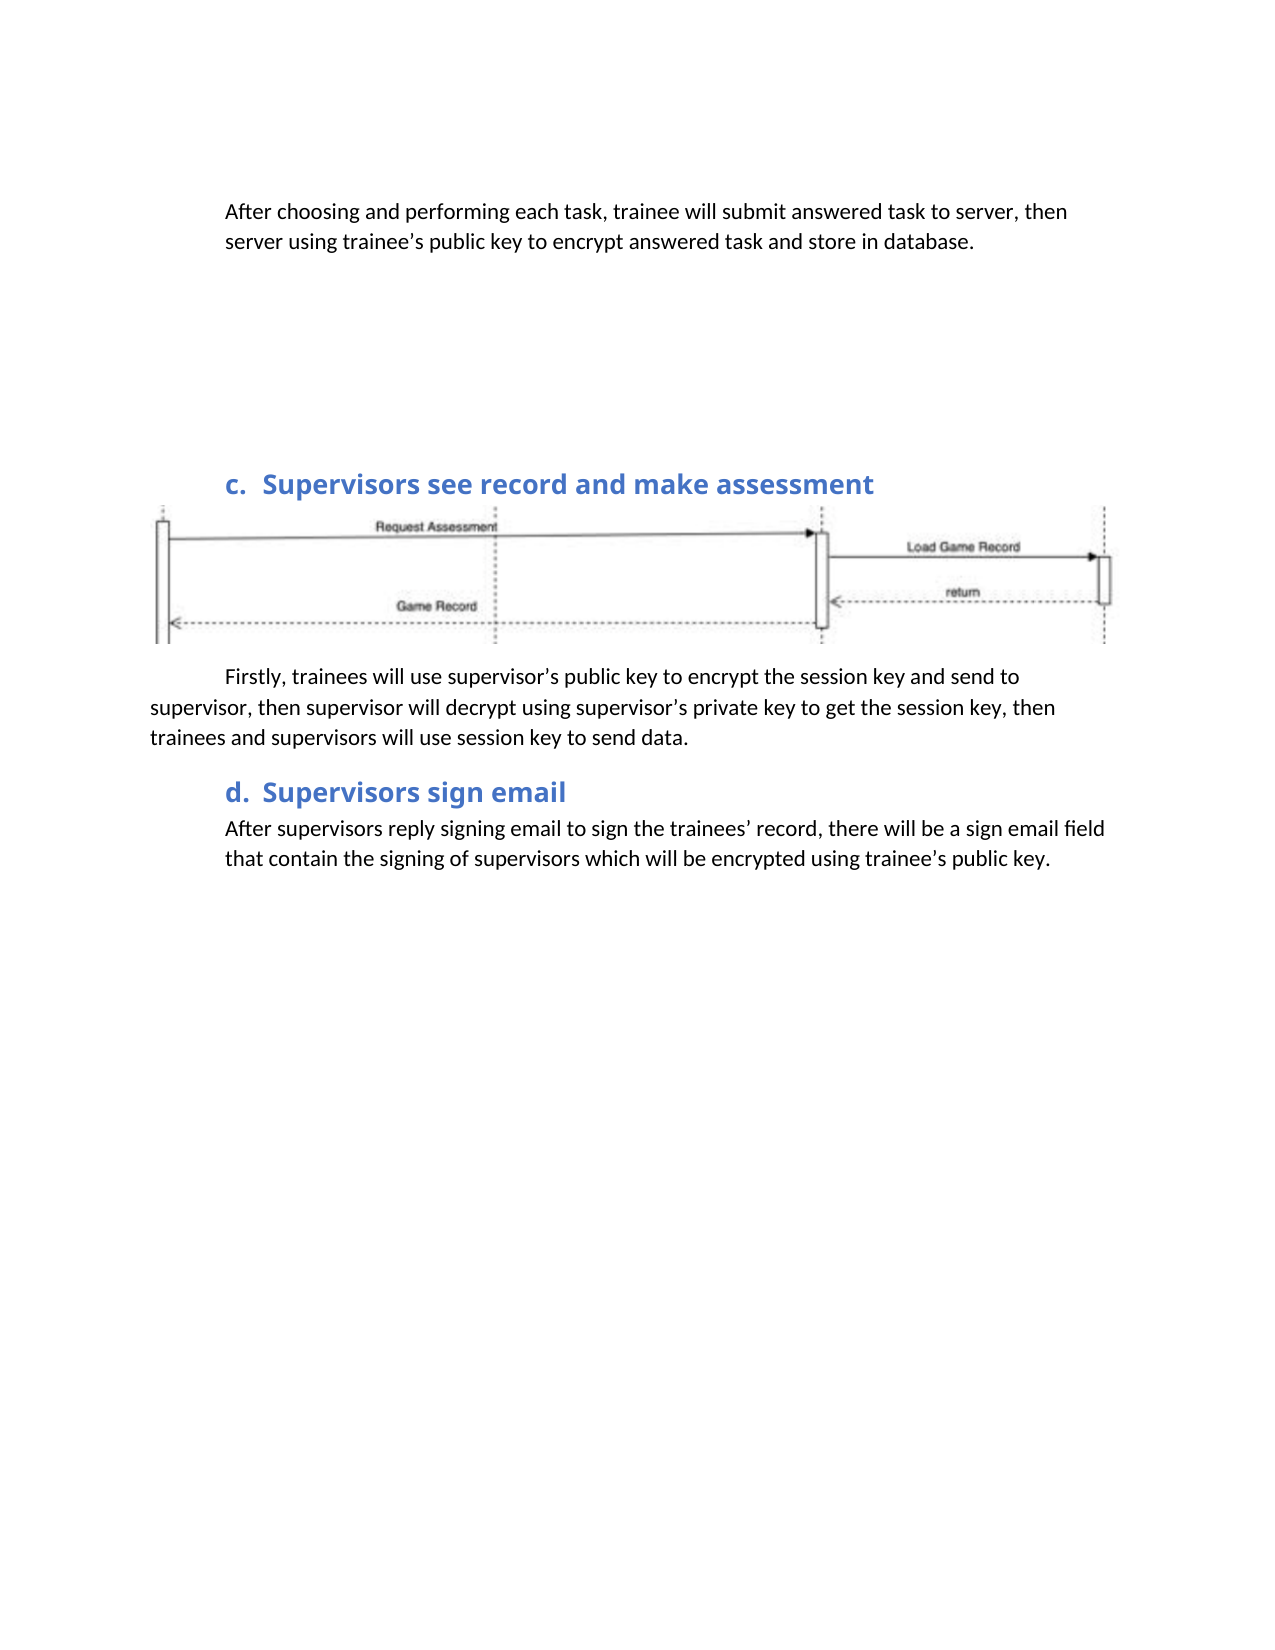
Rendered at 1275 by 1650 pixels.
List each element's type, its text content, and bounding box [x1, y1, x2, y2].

text Firstly, trainees will use supervisor’s public key to encrypt the session key and send to supervisor, then supervisor will decrypt using supervisor’s private key to get the session key, then trainees and supervisors will use session key to send data. [150, 662, 1125, 751]
subtitle Supervisors sign email [225, 774, 1125, 811]
subtitle Supervisors see record and make assessment [225, 466, 1125, 502]
text After supervisors reply signing email to sign the trainees’ record, there will be a sign email field that contain the signing of supervisors which will be encrypted using trainee’s public key. [225, 814, 1125, 872]
picture [150, 505, 1125, 644]
